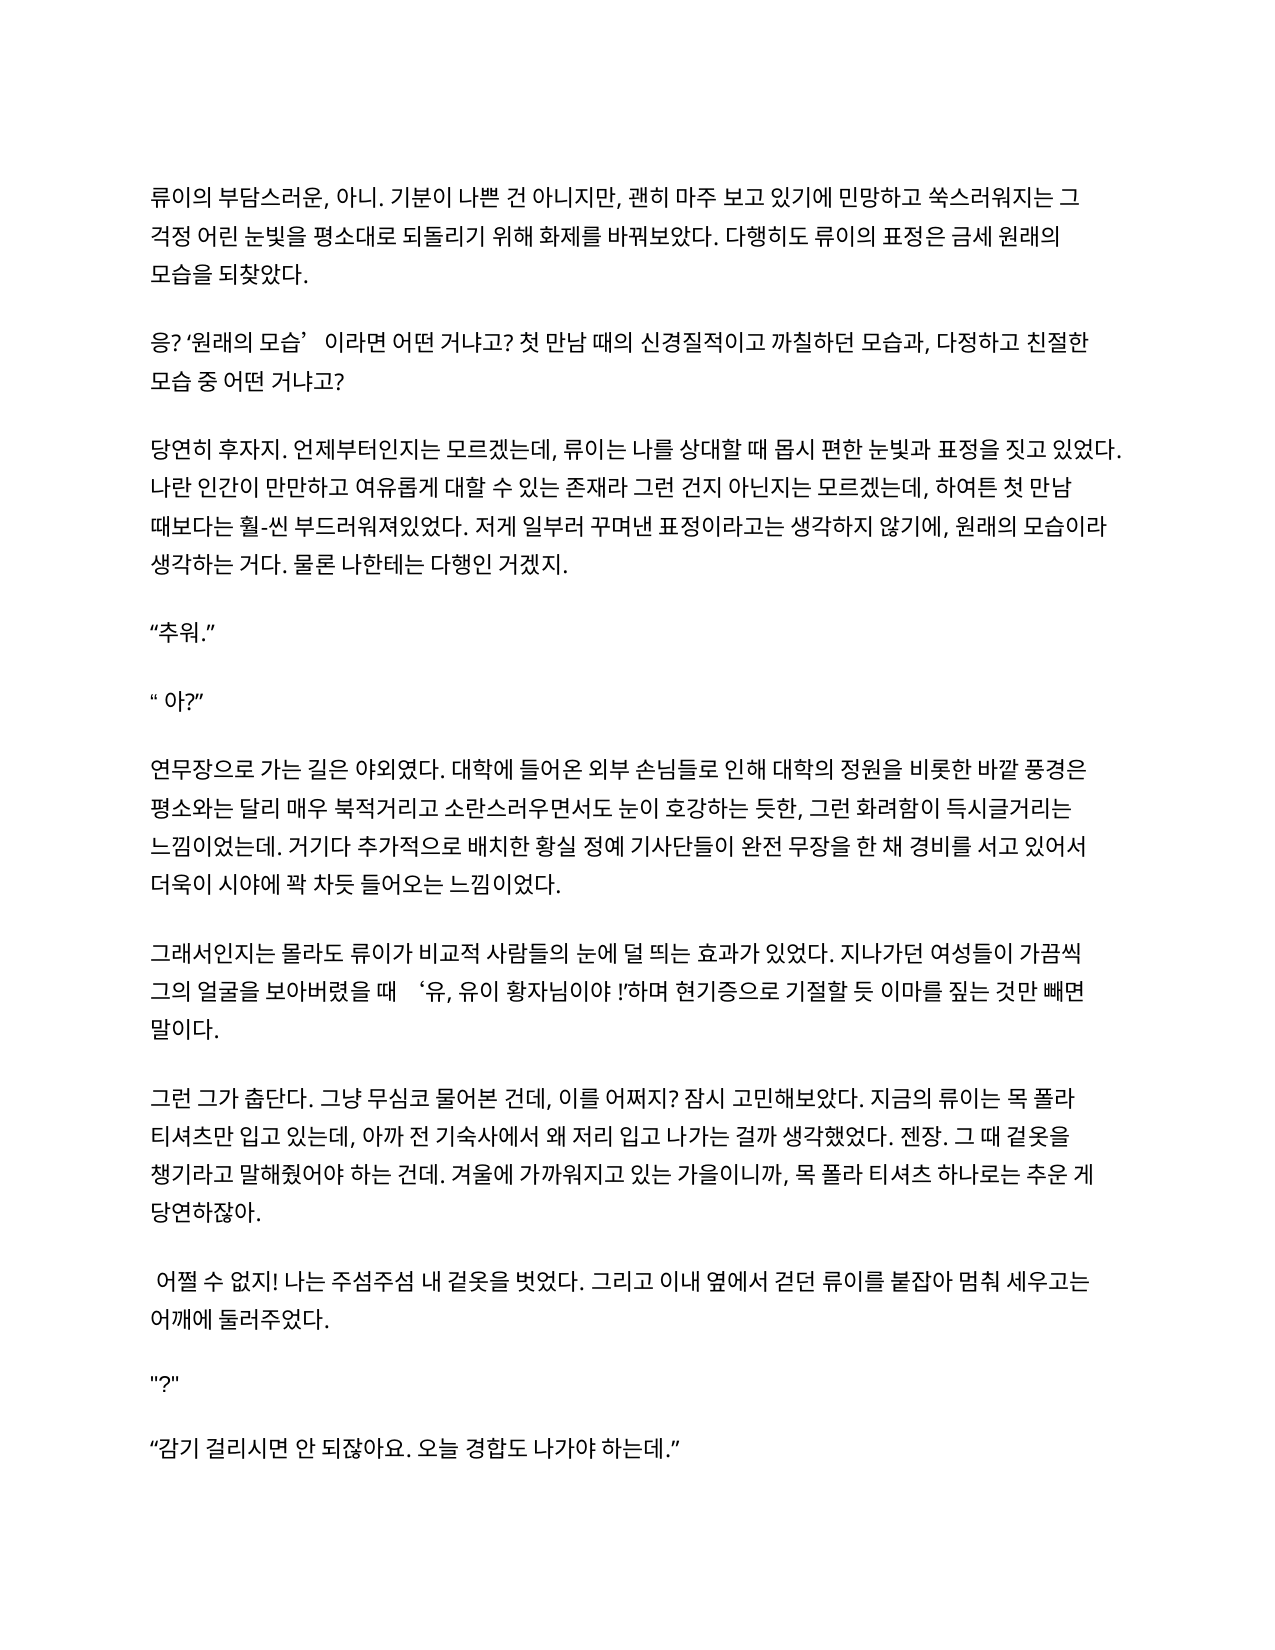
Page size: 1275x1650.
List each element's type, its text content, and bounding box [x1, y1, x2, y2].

text 응? ‘원래의 모습’이라면 어떤 거냐고? 첫 만남 때의 신경질적이고 까칠하던 모습과, 다정하고 친절한 모습 중 어떤 거냐고? [150, 325, 1125, 397]
text 그래서인지는 몰라도 류이가 비교적 사람들의 눈에 덜 띄는 효과가 있었다. 지나가던 여성들이 가끔씩 그의 얼굴을 보아버렸을 때 ‘유, 유이 황자님이야 !’하며 현기증으로 기절할 듯 이마를 짚는 것만 빼면 말이다. [150, 936, 1125, 1045]
text "?" [150, 1371, 1125, 1397]
text “ 아?” [150, 684, 1125, 717]
text 어쩔 수 없지! 나는 주섬주섬 내 겉옷을 벗었다. 그리고 이내 옆에서 걷던 류이를 붙잡아 멈춰 세우고는 어깨에 둘러주었다. [150, 1264, 1125, 1335]
text “감기 걸리시면 안 되잖아요. 오늘 경합도 나가야 하는데.” [150, 1431, 1125, 1464]
text 연무장으로 가는 길은 야외였다. 대학에 들어온 외부 손님들로 인해 대학의 정원을 비롯한 바깥 풍경은 평소와는 달리 매우 북적거리고 소란스러우면서도 눈이 호강하는 듯한, 그런 화려함이 득시글거리는 느낌이었는데. 거기다 추가적으로 배치한 황실 정예 기사단들이 완전 무장을 한 채 경비를 서고 있어서 더욱이 시야에 꽉 차듯 들어오는 느낌이었다. [150, 752, 1125, 900]
text 류이의 부담스러운, 아니. 기분이 나쁜 건 아니지만, 괜히 마주 보고 있기에 민망하고 쑥스러워지는 그 걱정 어린 눈빛을 평소대로 되돌리기 위해 화제를 바꿔보았다. 다행히도 류이의 표정은 금세 원래의 모습을 되찾았다. [150, 180, 1125, 290]
text “추워.” [150, 615, 1125, 648]
text 당연히 후자지. 언제부터인지는 모르겠는데, 류이는 나를 상대할 때 몹시 편한 눈빛과 표정을 짓고 있었다. 나란 인간이 만만하고 여유롭게 대할 수 있는 존재라 그런 건지 아닌지는 모르겠는데, 하여튼 첫 만남 때보다는 훨-씬 부드러워져있었다. 저게 일부러 꾸며낸 표정이라고는 생각하지 않기에, 원래의 모습이라 생각하는 거다. 물론 나한테는 다행인 거겠지. [150, 432, 1125, 580]
text 그런 그가 춥단다. 그냥 무심코 물어본 건데, 이를 어쩌지? 잠시 고민해보았다. 지금의 류이는 목 폴라 티셔츠만 입고 있는데, 아까 전 기숙사에서 왜 저리 입고 나가는 걸까 생각했었다. 젠장. 그 때 겉옷을 챙기라고 말해줬어야 하는 건데. 겨울에 가까워지고 있는 가을이니까, 목 폴라 티셔츠 하나로는 추운 게 당연하잖아. [150, 1081, 1125, 1228]
